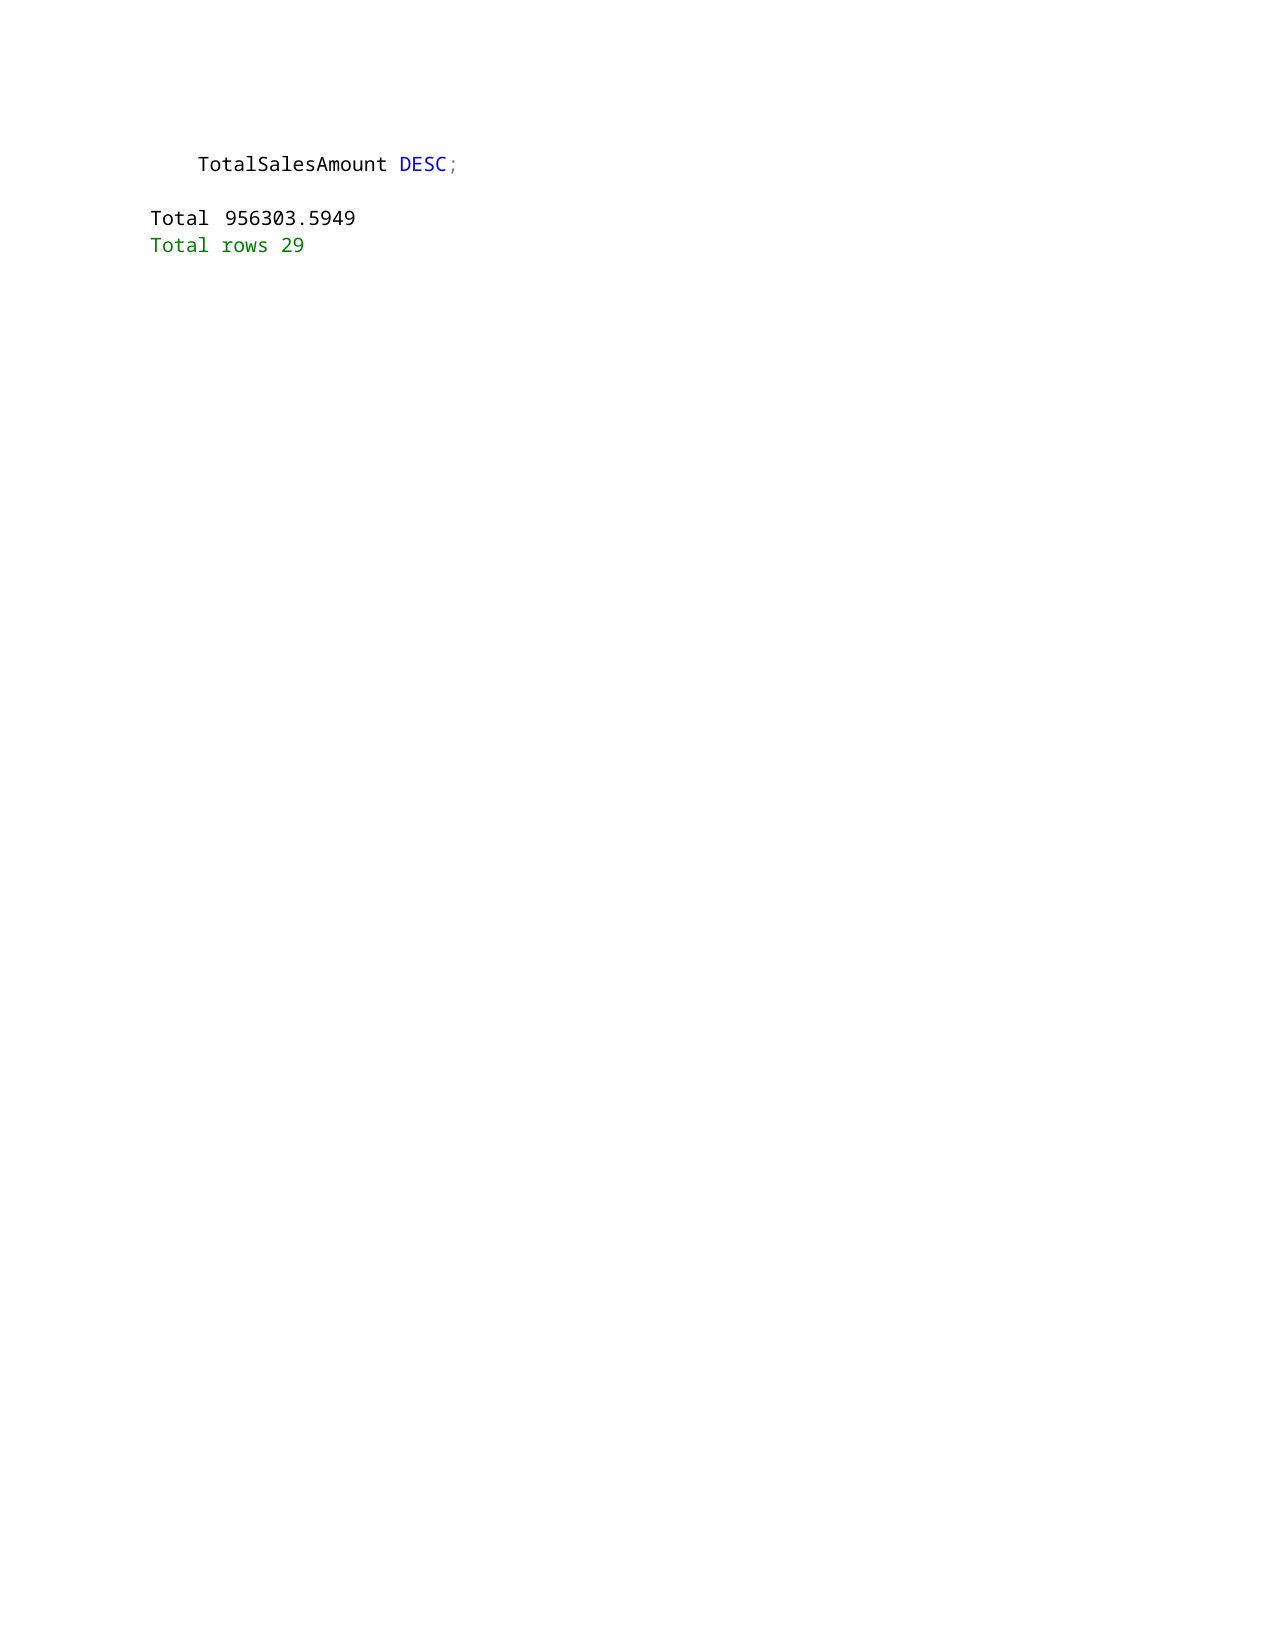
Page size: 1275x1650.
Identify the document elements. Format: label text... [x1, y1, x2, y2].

text Total rows 29 [150, 231, 1125, 258]
text TotalSalesAmount DESC; [150, 150, 1125, 177]
text Total 956303.5949 [150, 204, 1125, 231]
